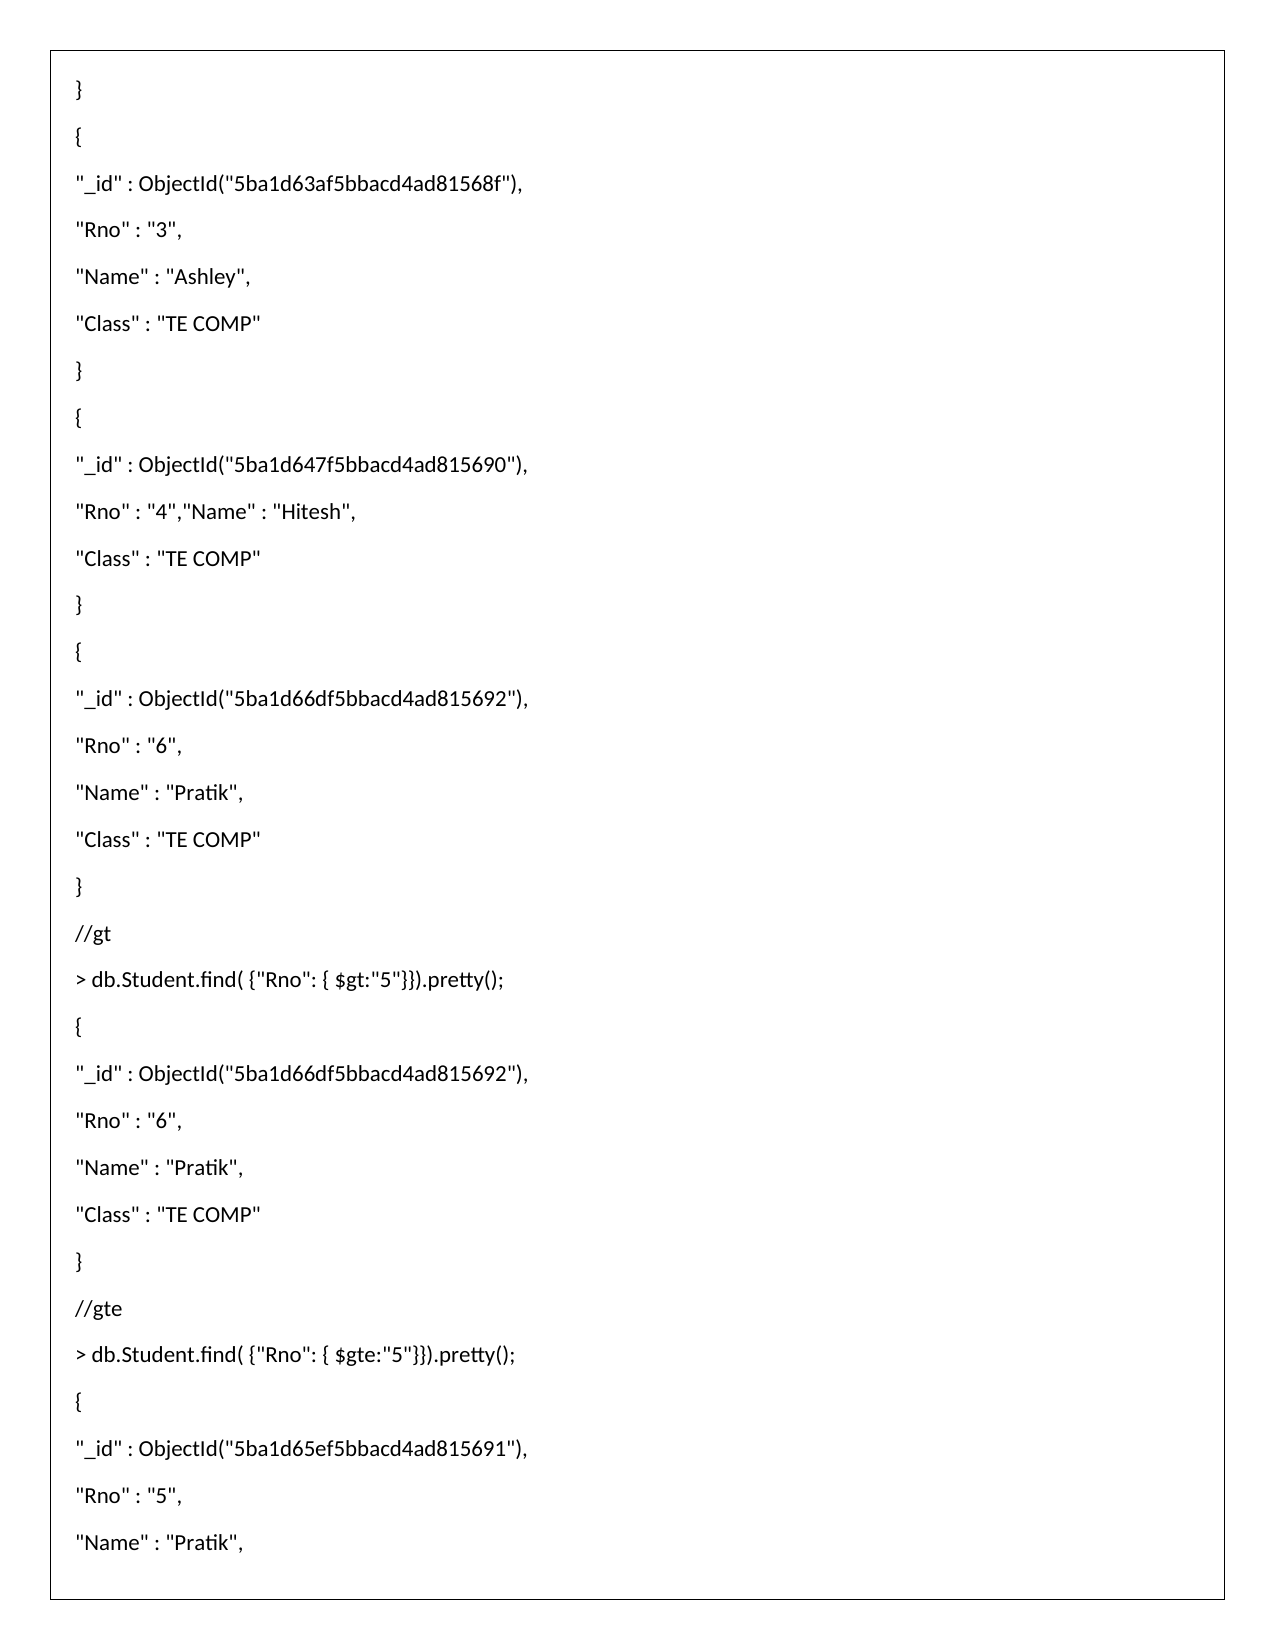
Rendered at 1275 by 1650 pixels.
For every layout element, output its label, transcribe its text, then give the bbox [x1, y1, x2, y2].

text "_id" : ObjectId("5ba1d66df5bbacd4ad815692"), [75, 684, 1200, 712]
text "Class" : "TE COMP" [75, 309, 1200, 337]
text "_id" : ObjectId("5ba1d66df5bbacd4ad815692"), [75, 1059, 1200, 1087]
text } [75, 591, 1200, 619]
text > db.Student.find( {"Rno": { $gte:"5"}}).pretty(); [75, 1341, 1200, 1369]
text "_id" : ObjectId("5ba1d63af5bbacd4ad81568f"), [75, 169, 1200, 197]
text { [75, 1387, 1200, 1416]
text > db.Student.find( {"Rno": { $gt:"5"}}).pretty(); [75, 966, 1200, 994]
text "_id" : ObjectId("5ba1d647f5bbacd4ad815690"), [75, 450, 1200, 478]
text } [75, 872, 1200, 900]
text { [75, 1012, 1200, 1041]
text { [75, 637, 1200, 666]
text "Rno" : "5", [75, 1481, 1200, 1509]
text "_id" : ObjectId("5ba1d65ef5bbacd4ad815691"), [75, 1434, 1200, 1462]
text "Name" : "Pratik", [75, 1153, 1200, 1181]
text "Class" : "TE COMP" [75, 825, 1200, 853]
text } [75, 1247, 1200, 1275]
text "Rno" : "6", [75, 731, 1200, 759]
text //gt [75, 919, 1200, 947]
text "Rno" : "4","Name" : "Hitesh", [75, 497, 1200, 525]
text "Rno" : "3", [75, 216, 1200, 244]
text { [75, 122, 1200, 150]
text } [75, 356, 1200, 384]
text { [75, 403, 1200, 431]
text "Name" : "Ashley", [75, 262, 1200, 291]
text "Class" : "TE COMP" [75, 1200, 1200, 1228]
text "Name" : "Pratik", [75, 1528, 1200, 1556]
text } [75, 75, 1200, 103]
text //gte [75, 1294, 1200, 1322]
text "Class" : "TE COMP" [75, 544, 1200, 572]
text "Rno" : "6", [75, 1106, 1200, 1134]
text "Name" : "Pratik", [75, 778, 1200, 806]
